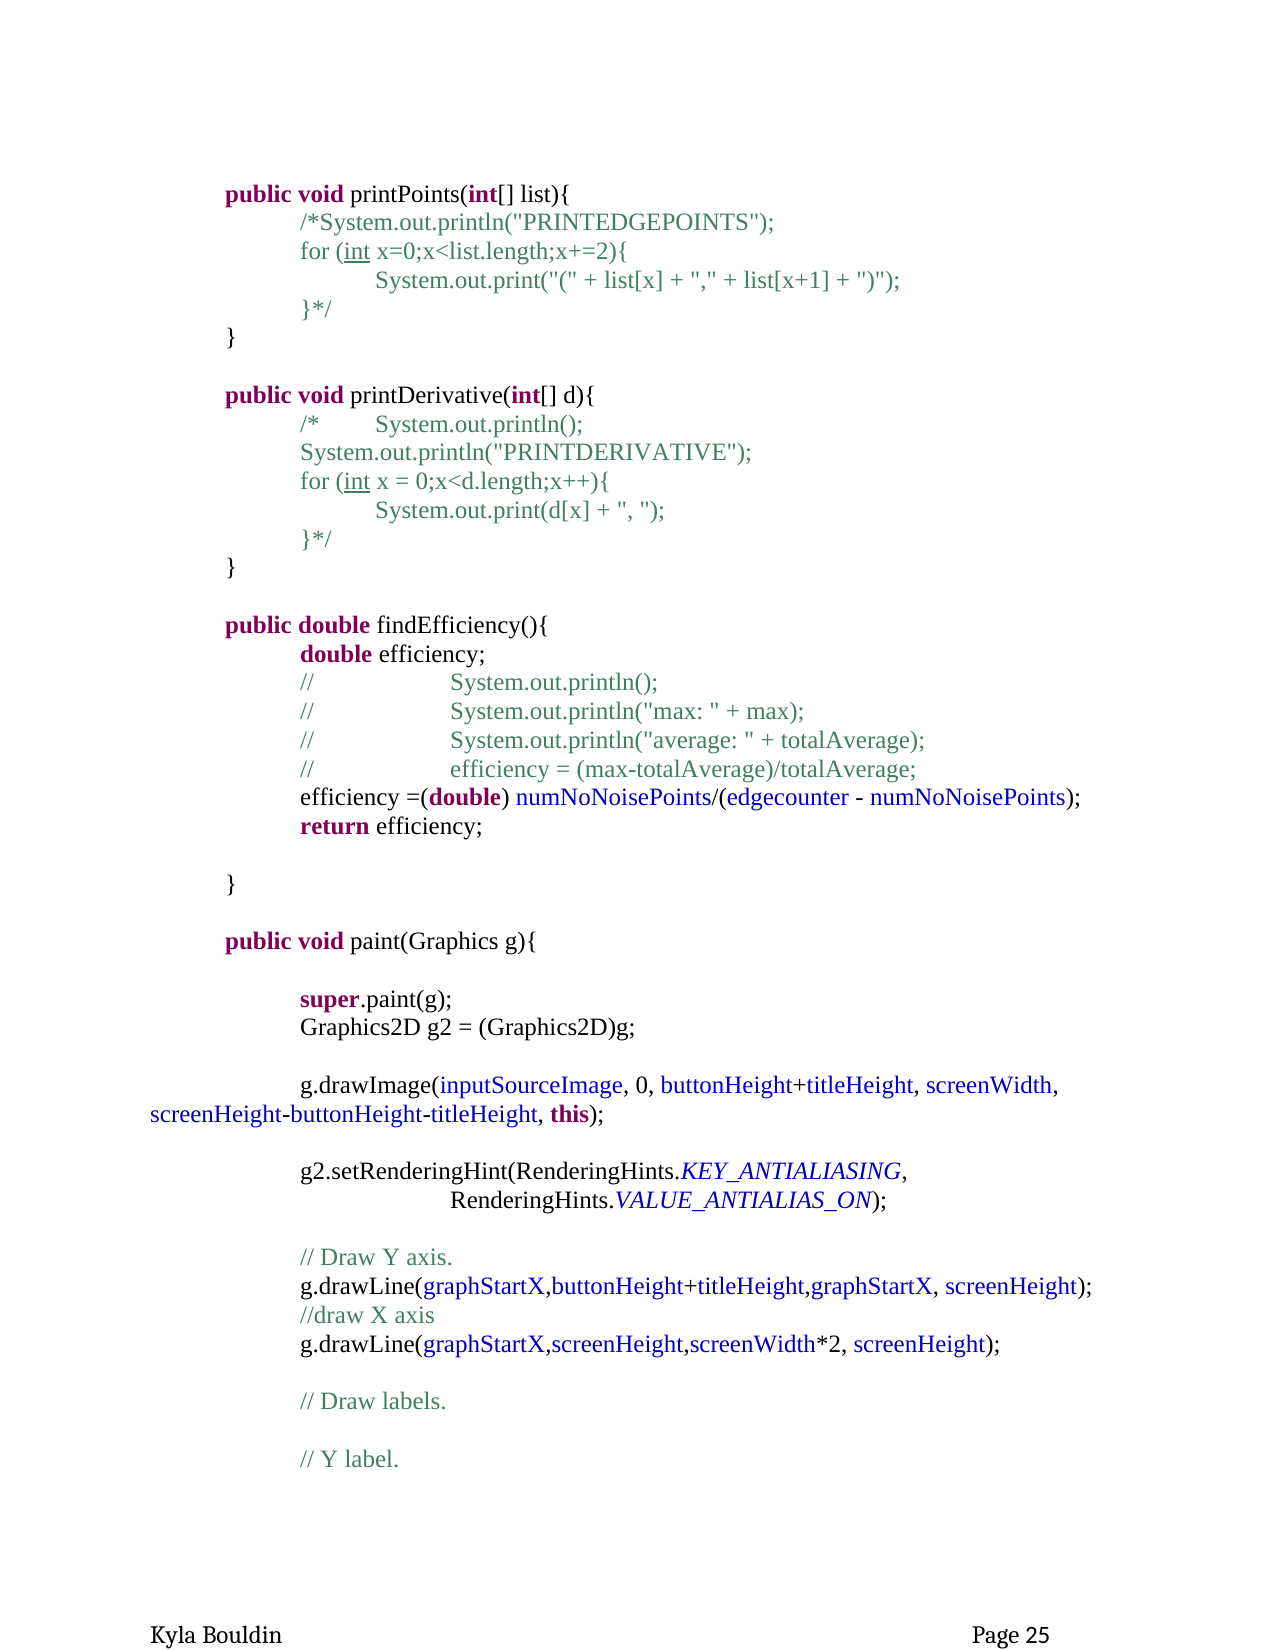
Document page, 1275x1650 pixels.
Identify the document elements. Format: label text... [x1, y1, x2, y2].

text public void paint(Graphics g){ [150, 926, 1125, 955]
text Graphics2D g2 = (Graphics2D)g; [150, 1012, 1125, 1041]
text // Y label. [150, 1444, 1125, 1472]
text efficiency =(double) numNoNoisePoints/(edgecounter - numNoNoisePoints); [150, 782, 1125, 811]
text g2.setRenderingHint(RenderingHints.KEY_ANTIALIASING, [150, 1156, 1125, 1185]
text /* System.out.println(); [150, 409, 1125, 437]
text // Draw Y axis. [150, 1242, 1125, 1271]
text public void printPoints(int[] list){ [150, 179, 1125, 207]
text } [150, 322, 1125, 351]
text for (int x=0;x<list.length;x+=2){ [150, 236, 1125, 265]
text g.drawImage(inputSourceImage, 0, buttonHeight+titleHeight, screenWidth, screenHeight-buttonHeight-titleHeight, this); [150, 1070, 1125, 1127]
text public void printDerivative(int[] d){ [150, 380, 1125, 409]
text // efficiency = (max-totalAverage)/totalAverage; [150, 754, 1125, 782]
text // System.out.println("average: " + totalAverage); [150, 725, 1125, 754]
text //draw X axis [150, 1300, 1125, 1329]
text }*/ [150, 524, 1125, 552]
text System.out.print(d[x] + ", "); [150, 495, 1125, 524]
text }*/ [150, 294, 1125, 322]
text /*System.out.println("PRINTEDGEPOINTS"); [150, 207, 1125, 236]
text // Draw labels. [150, 1386, 1125, 1415]
text g.drawLine(graphStartX,screenHeight,screenWidth*2, screenHeight); [150, 1329, 1125, 1357]
text public double findEfficiency(){ [150, 610, 1125, 639]
text } [150, 552, 1125, 581]
text g.drawLine(graphStartX,buttonHeight+titleHeight,graphStartX, screenHeight); [150, 1271, 1125, 1300]
text System.out.println("PRINTDERIVATIVE"); [150, 437, 1125, 466]
text // System.out.println("max: " + max); [150, 696, 1125, 725]
text // System.out.println(); [150, 667, 1125, 696]
text System.out.print("(" + list[x] + "," + list[x+1] + ")"); [150, 265, 1125, 294]
text super.paint(g); [150, 984, 1125, 1012]
text return efficiency; [150, 811, 1125, 840]
text } [150, 869, 1125, 897]
text double efficiency; [150, 639, 1125, 667]
text for (int x = 0;x<d.length;x++){ [150, 466, 1125, 495]
text RenderingHints.VALUE_ANTIALIAS_ON); [150, 1185, 1125, 1214]
